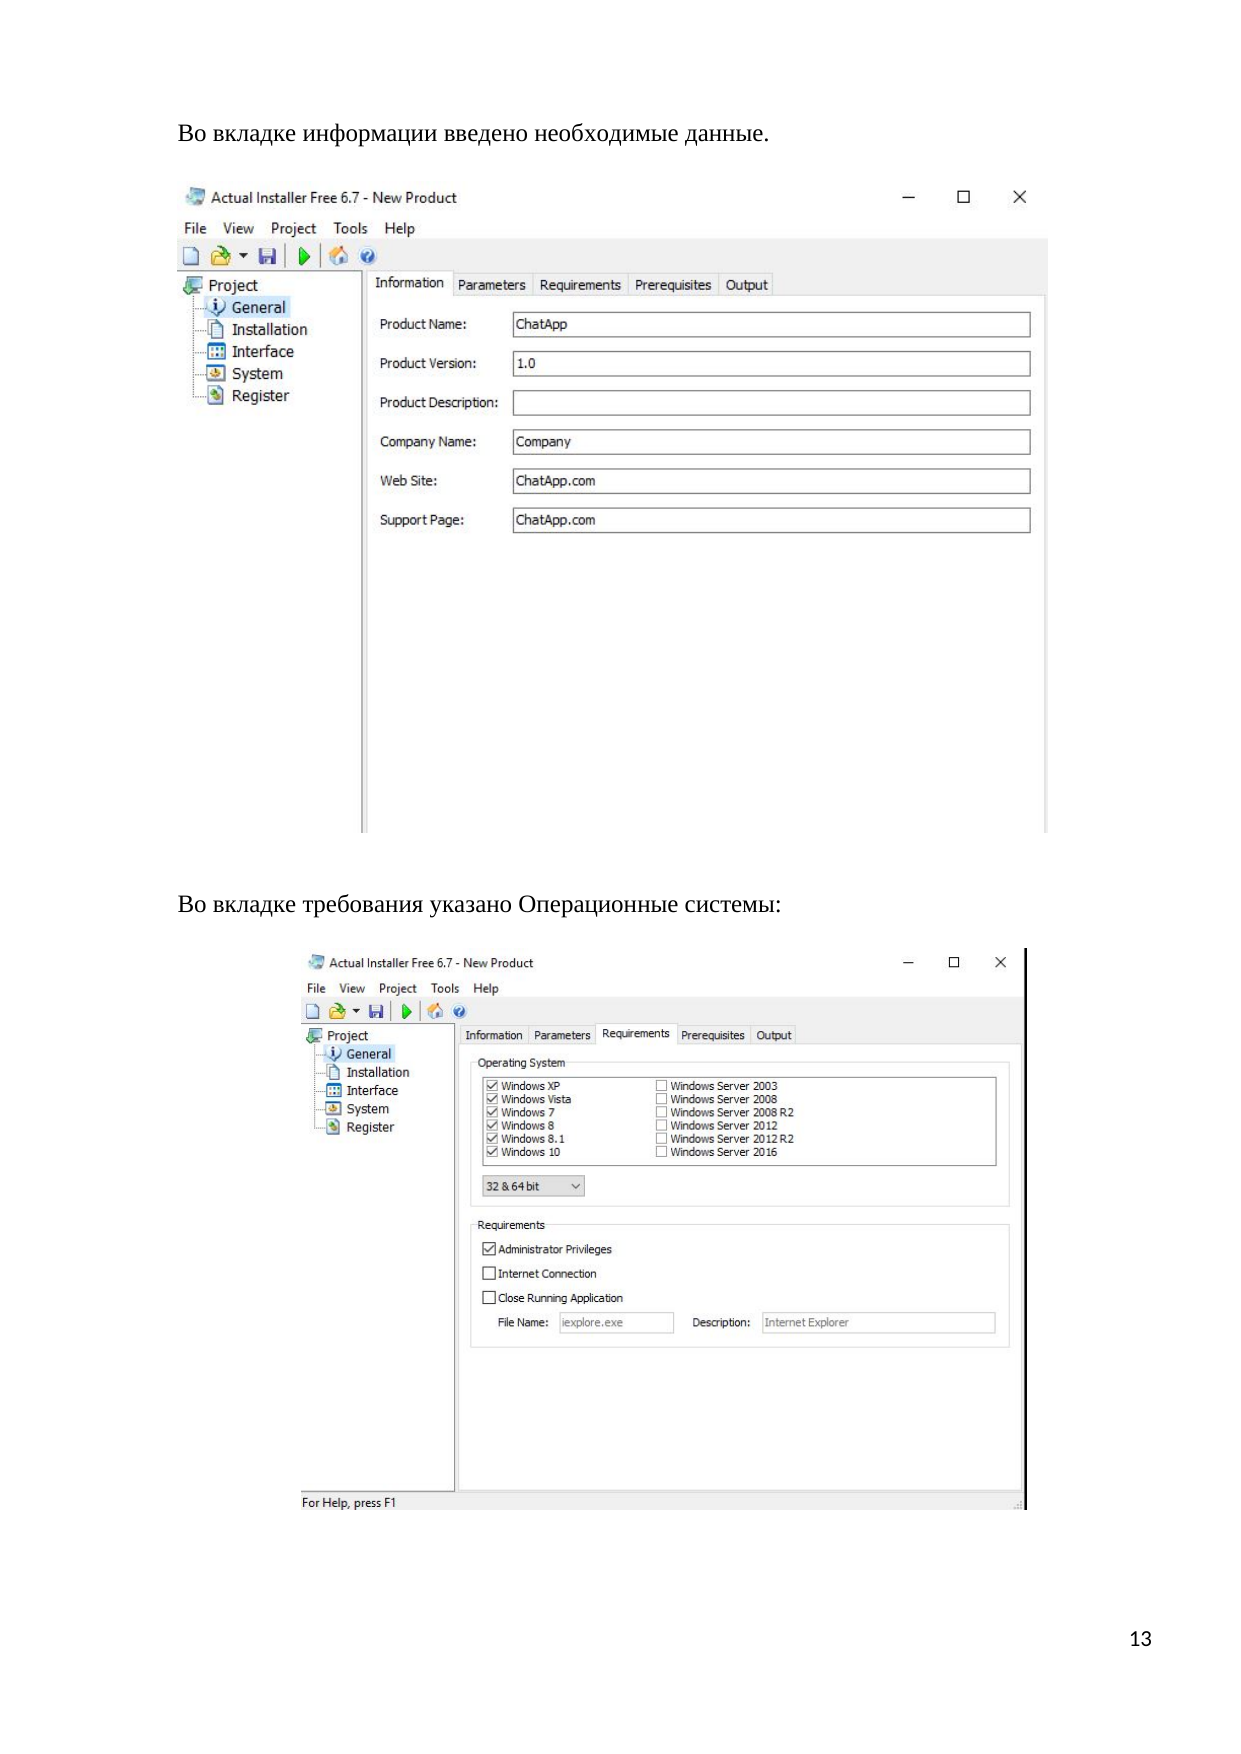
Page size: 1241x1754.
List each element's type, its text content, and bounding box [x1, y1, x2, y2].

picture [177, 181, 1048, 833]
text Во вкладке информации введено необходимые данные. [177, 118, 1152, 147]
picture [301, 948, 1027, 1510]
text Во вкладке требования указано Операционные системы: [177, 889, 1152, 917]
